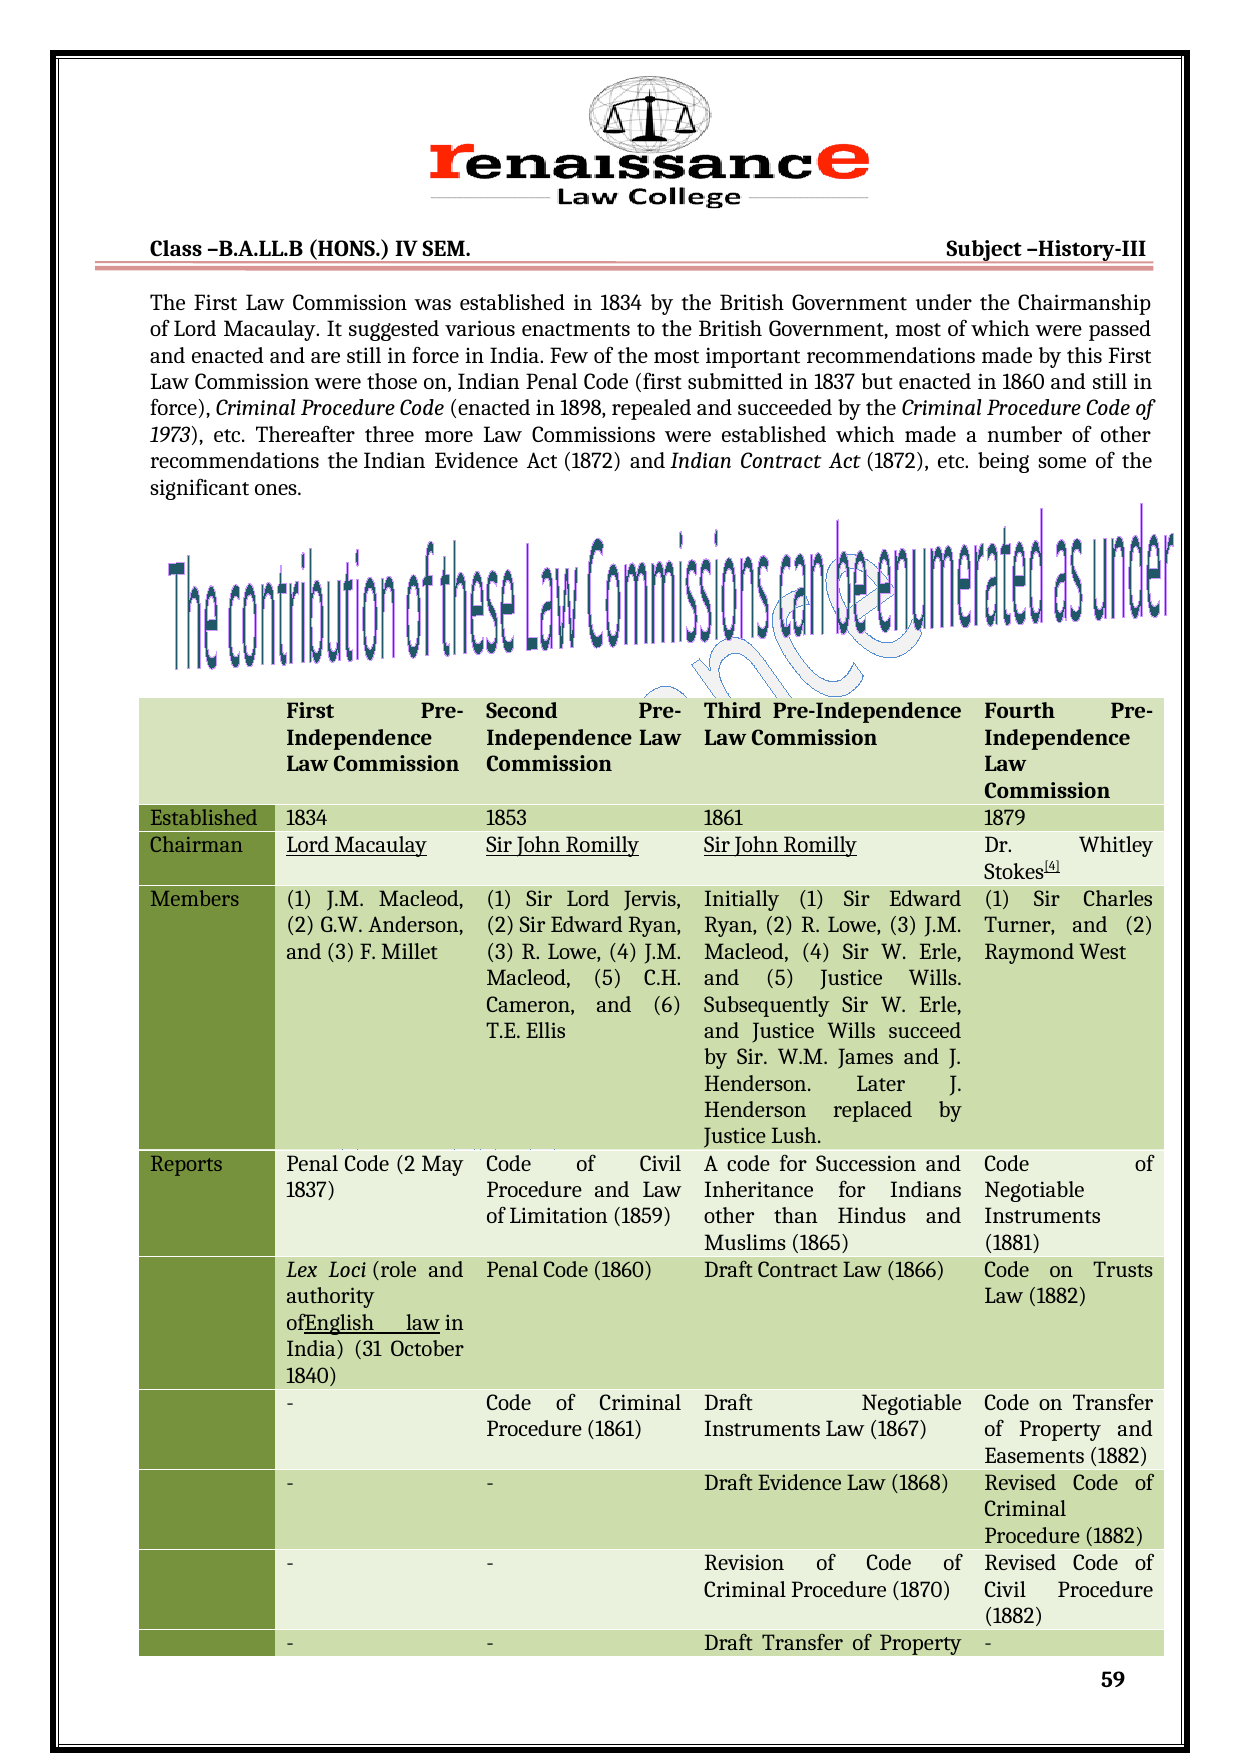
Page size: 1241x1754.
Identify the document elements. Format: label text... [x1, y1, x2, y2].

table_cell Penal Code (2 May 1837) [275, 1151, 475, 1256]
table_cell Lord Macaulay [275, 832, 475, 885]
table_cell Code on Trusts Law (1882) [973, 1257, 1164, 1389]
table_cell Chairman [139, 832, 275, 885]
table_header [139, 698, 275, 804]
table_header Second Pre-Independence Law Commission [475, 698, 693, 804]
text The First Law Commission was established in 1834 by the British Government under the Chairmanship of Lord Macaulay. It suggested various enactments to the British Government, most of which were passed and enacted and are still in force in India. Few of the most important recommendations made by this First Law Commission were those on, Indian Penal Code (first submitted in 1837 but enacted in 1860 and still in force), Criminal Procedure Code (enacted in 1898, repealed and succeeded by the Criminal Procedure Code of 1973), etc. Thereafter three more Law Commissions were established which made a number of other recommendations the Indian Evidence Act (1872) and Indian Contract Act (1872), etc. being some of the significant ones. [150, 290, 1153, 501]
table_cell Penal Code (1860) [475, 1257, 693, 1389]
table_cell Reports [139, 1151, 275, 1256]
table_cell 1834 [275, 805, 475, 831]
table_cell [139, 1257, 275, 1389]
table_cell [139, 1630, 275, 1656]
table_cell Draft Negotiable Instruments Law (1867) [693, 1390, 973, 1469]
table_cell Established [139, 805, 275, 831]
table_cell Draft Contract Law (1866) [693, 1257, 973, 1389]
table_cell Initially (1) Sir Edward Ryan, (2) R. Lowe, (3) J.M. Macleod, (4) Sir W. Erle, and (5) Justice Wills. Subsequently Sir W. Erle, and Justice Wills succeed by Sir. W.M. James and J. Henderson. Later J. Henderson replaced by Justice Lush. [693, 886, 973, 1149]
table_cell Revision of Code of Criminal Procedure (1870) [693, 1550, 973, 1629]
table_cell Sir John Romilly [693, 832, 973, 885]
table_cell (1) J.M. Macleod, (2) G.W. Anderson, and (3) F. Millet [275, 886, 475, 1149]
picture [406, 75, 897, 209]
table_cell (1) Sir Charles Turner, and (2) Raymond West [973, 886, 1164, 1149]
table_cell - [475, 1550, 693, 1629]
table_cell Dr. Whitley Stokes[4] [973, 832, 1164, 885]
table_cell (1) Sir Lord Jervis, (2) Sir Edward Ryan, (3) R. Lowe, (4) J.M. Macleod, (5) C.H. Cameron, and (6) T.E. Ellis [475, 886, 693, 1149]
table_cell 1879 [973, 805, 1164, 831]
table_header Fourth Pre-Independence Law Commission [973, 698, 1164, 804]
table_cell [139, 1550, 275, 1629]
table_cell Code of Criminal Procedure (1861) [475, 1390, 693, 1469]
table_cell - [475, 1470, 693, 1549]
table_cell 1861 [693, 805, 973, 831]
table_cell Members [139, 886, 275, 1149]
table_cell Code on Transfer of Property and Easements (1882) [973, 1390, 1164, 1469]
table_cell - [475, 1630, 693, 1656]
table_cell Lex Loci (role and authority ofEnglish law in India) (31 October 1840) [275, 1257, 475, 1389]
table_cell Code of Civil Procedure and Law of Limitation (1859) [475, 1151, 693, 1256]
table_header First Pre-Independence Law Commission [275, 698, 475, 804]
table_cell Code of Negotiable Instruments (1881) [973, 1151, 1164, 1256]
table_cell [139, 1470, 275, 1549]
table_cell Draft Transfer of Property Law (1870) [693, 1630, 973, 1656]
table_cell Sir John Romilly [475, 832, 693, 885]
table_cell - [275, 1550, 475, 1629]
table_cell Revised Code of Criminal Procedure (1882) [973, 1470, 1164, 1549]
table_cell - [275, 1390, 475, 1469]
table_cell A code for Succession and Inheritance for Indians other than Hindus and Muslims (1865) [693, 1151, 973, 1256]
table_cell [139, 1390, 275, 1469]
table_header Third Pre-Independence Law Commission [693, 698, 973, 804]
table_cell - [275, 1630, 475, 1656]
table_cell Revised Code of Civil Procedure (1882) [973, 1550, 1164, 1629]
table_cell 1853 [475, 805, 693, 831]
table_cell - [275, 1470, 475, 1549]
table_cell Draft Evidence Law (1868) [693, 1470, 973, 1549]
table_cell - [973, 1630, 1164, 1656]
